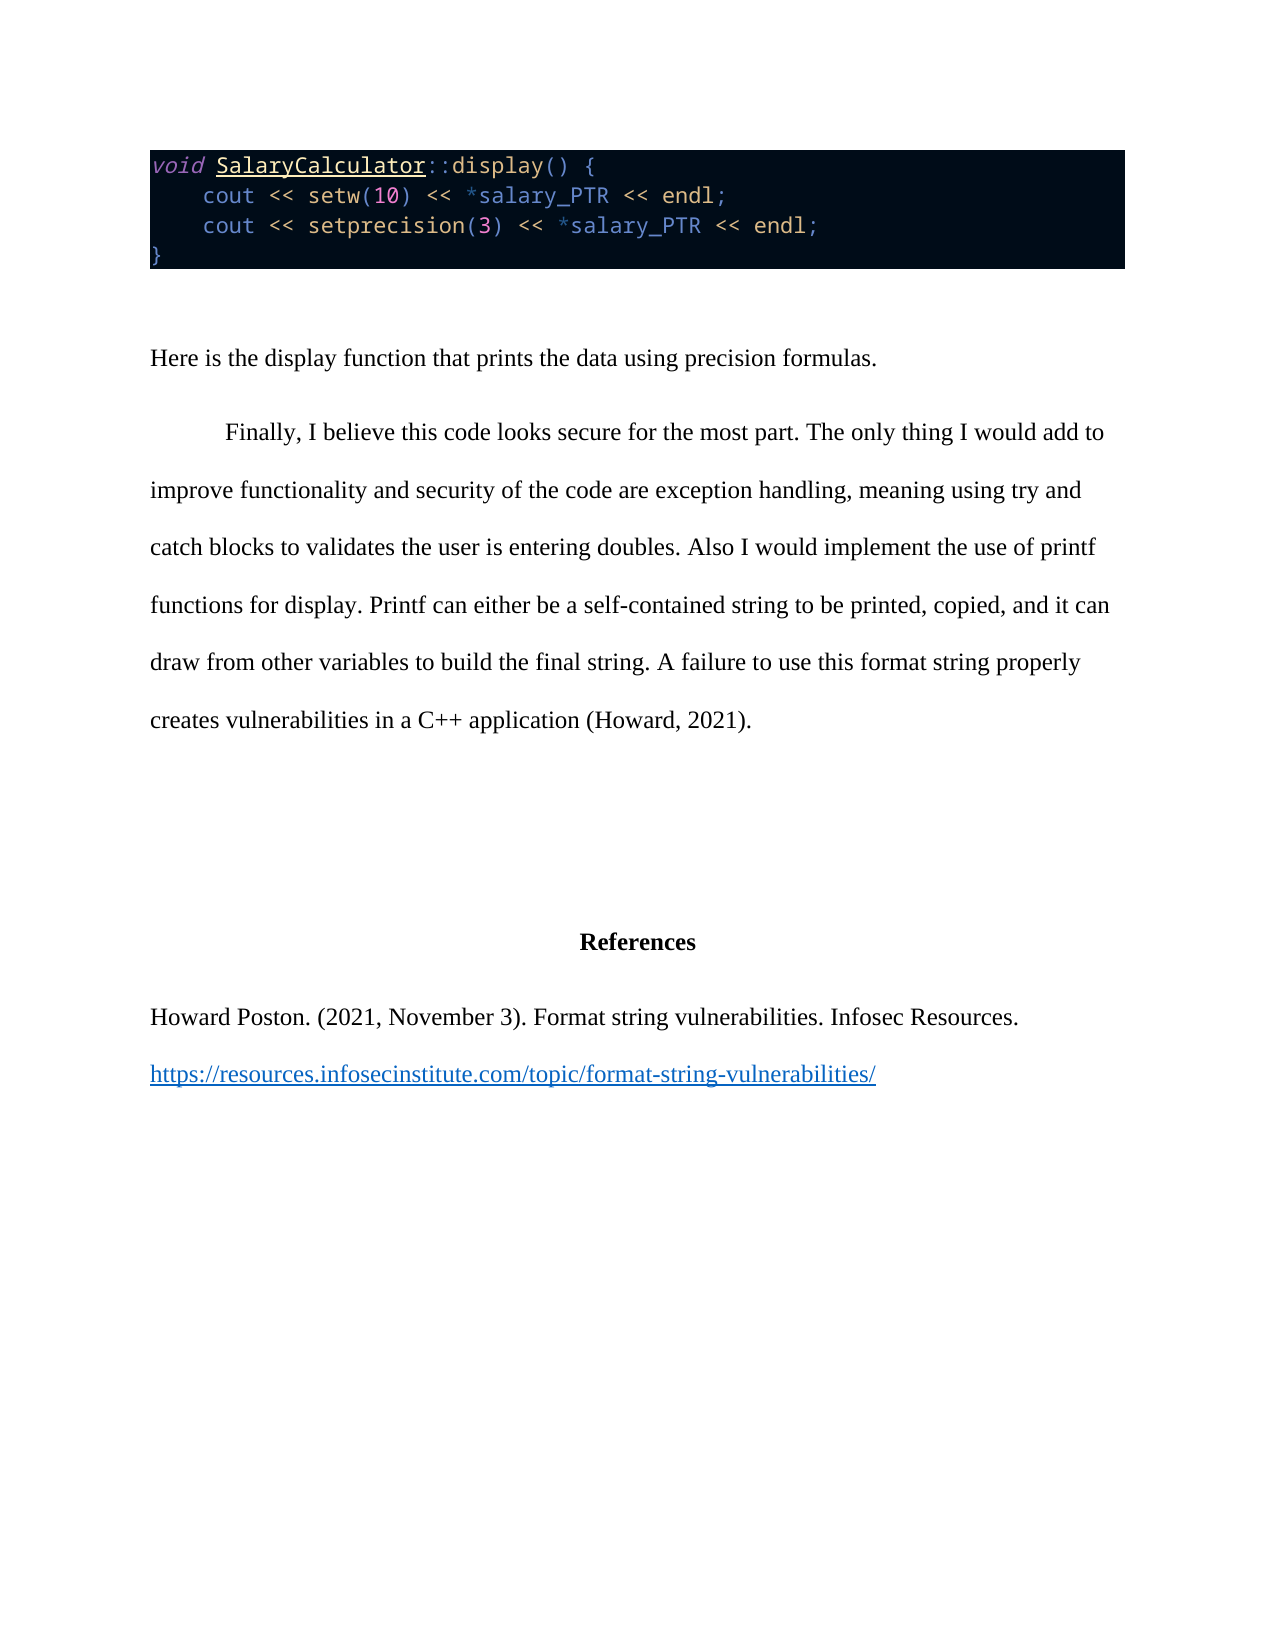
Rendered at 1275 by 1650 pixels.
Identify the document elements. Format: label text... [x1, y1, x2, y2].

text Finally, I believe this code looks secure for the most part. The only thing I would add to improve functionality and security of the code are exception handling, meaning using try and catch blocks to validates the user is entering doubles. Also I would implement the use of printf functions for display. Printf can either be a self-contained string to be printed, copied, and it can draw from other variables to build the final string. A failure to use this format string properly creates vulnerabilities in a C++ application (Howard, 2021). [150, 417, 1125, 734]
text } [150, 239, 1125, 269]
text void SalaryCalculator::display() { [150, 150, 1125, 180]
text cout << setw(10) << *salary_PTR << endl; [150, 180, 1125, 209]
text Howard Poston. (2021, November 3). Format string vulnerabilities. Infosec Resources. https://resources.infosecinstitute.com/topic/format-string-vulnerabilities/ [150, 1002, 1125, 1088]
text Here is the display function that prints the data using precision formulas. [150, 343, 1125, 372]
text cout << setprecision(3) << *salary_PTR << endl; [150, 209, 1125, 239]
text References [150, 927, 1125, 956]
